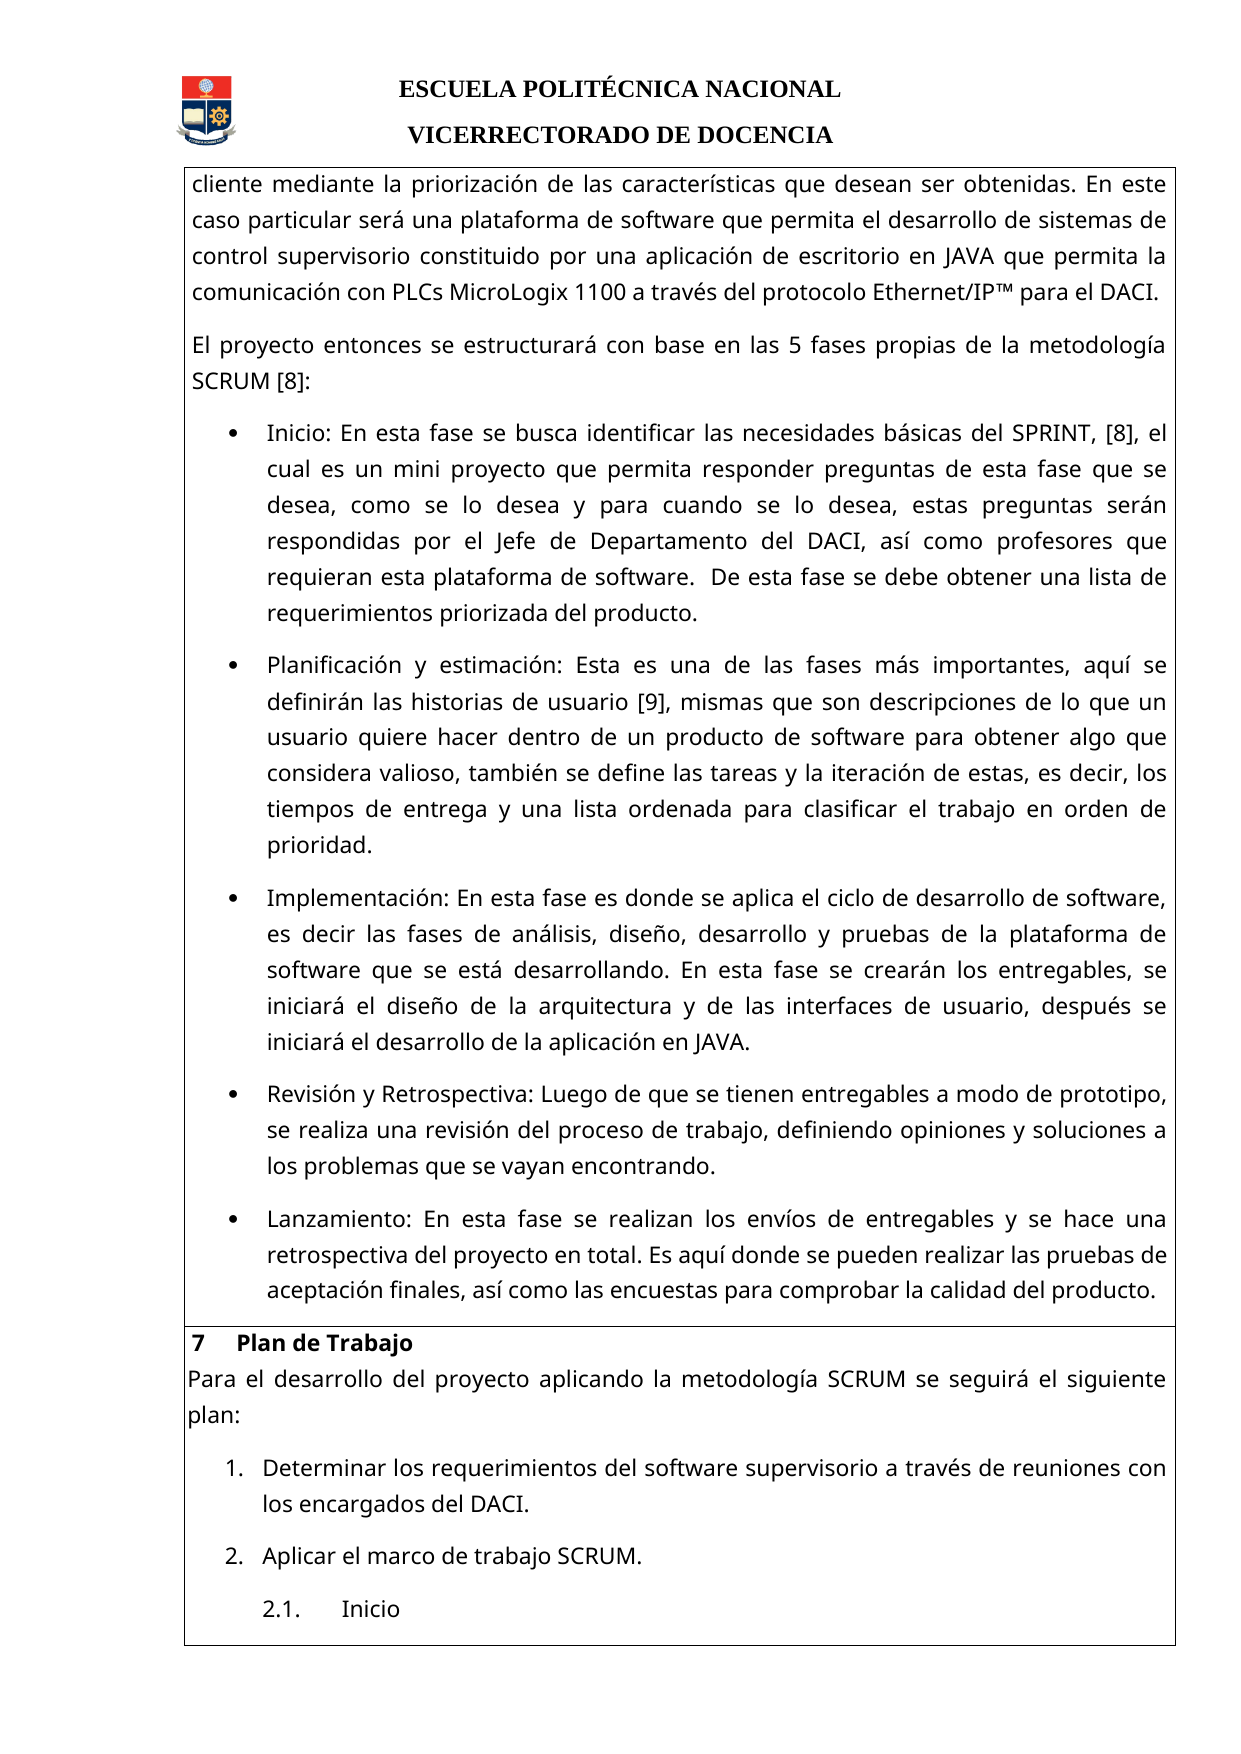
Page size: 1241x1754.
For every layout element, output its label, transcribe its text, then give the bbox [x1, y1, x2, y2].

picture [173, 73, 239, 147]
